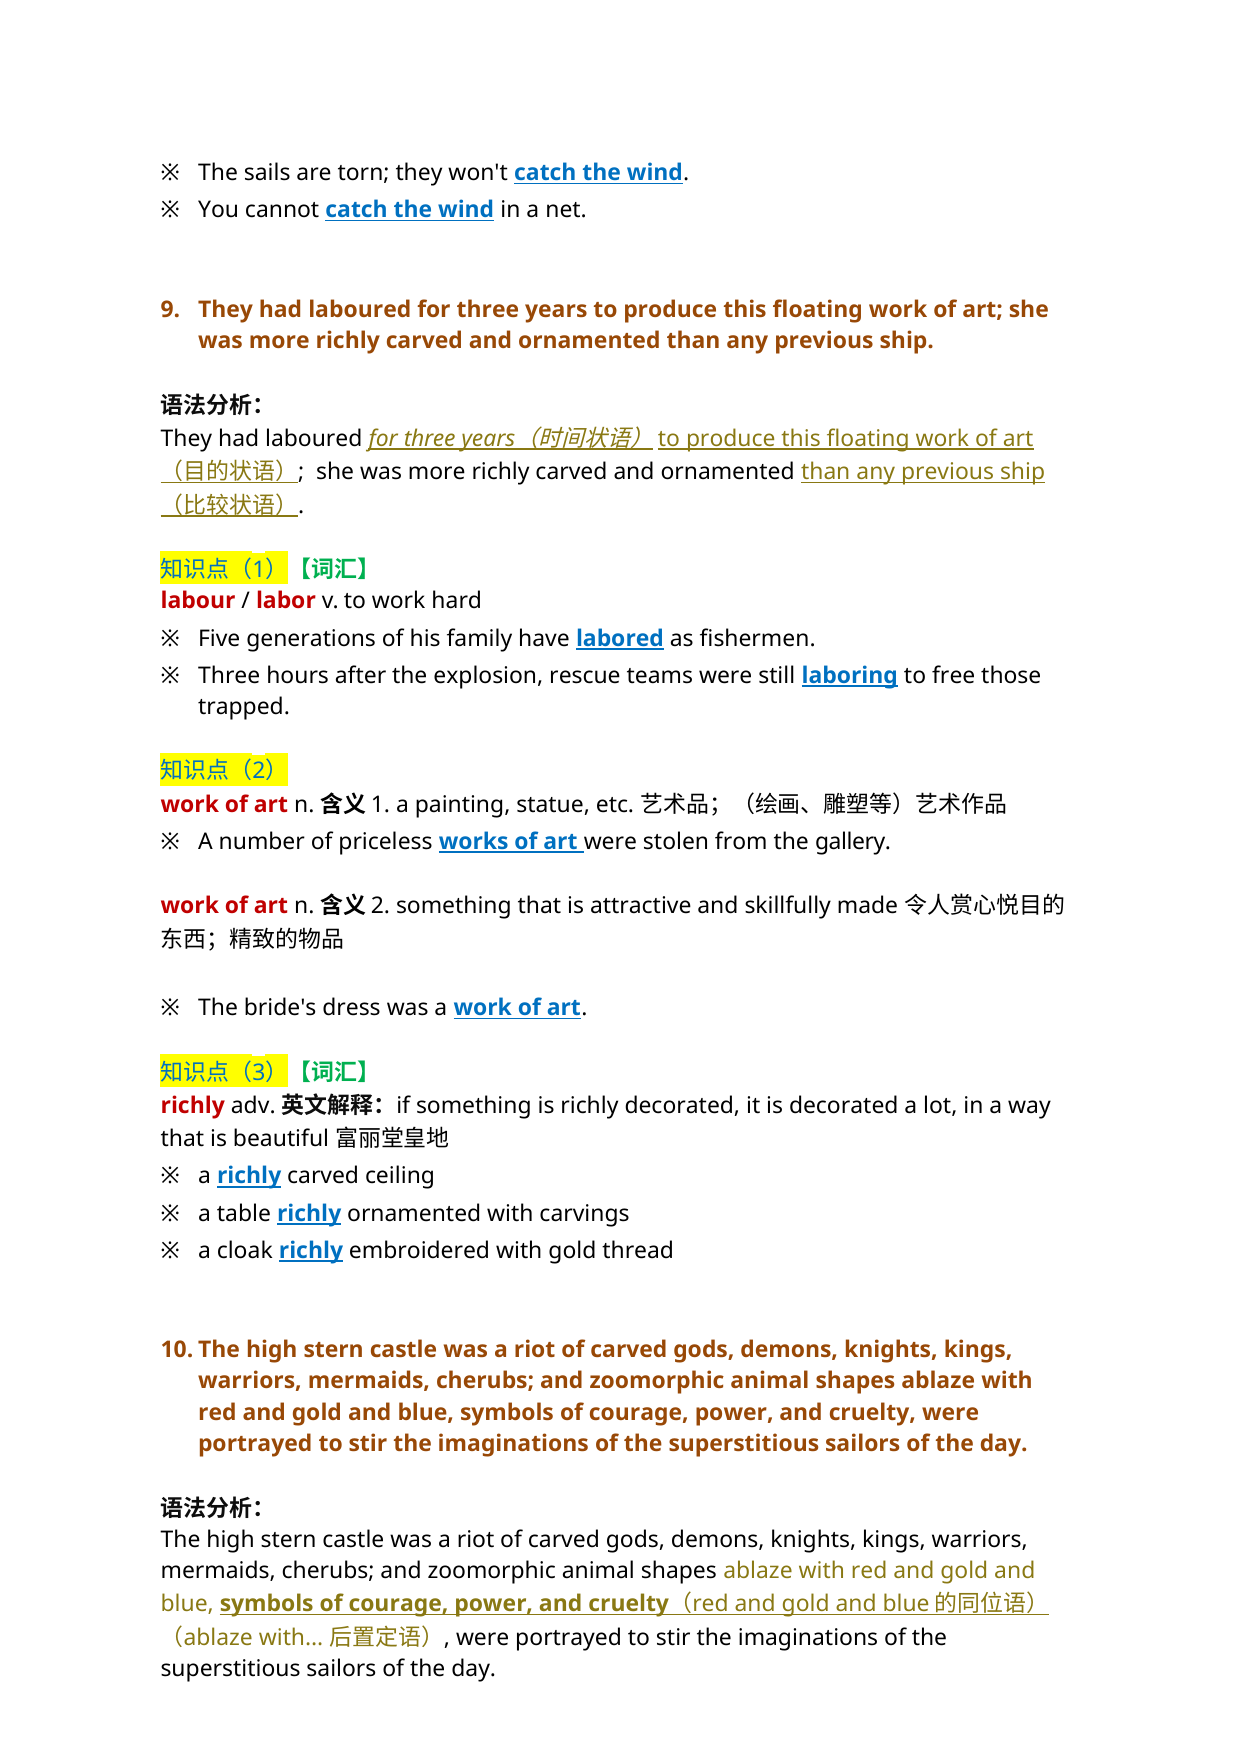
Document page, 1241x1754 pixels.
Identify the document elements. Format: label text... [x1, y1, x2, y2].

list The sails are torn; they won't catch the wind. [160, 156, 1071, 187]
list You cannot catch the wind in a net. [160, 193, 1071, 224]
text labour / labor v. to work hard [160, 584, 1071, 616]
text The high stern castle was a riot of carved gods, demons, knights, kings, warriors, mermaids, cherubs; and zoomorphic animal shapes ablaze with red and gold and blue, symbols of courage, power, and cruelty（red and gold and blue的同位语）（ablaze with… 后置定语）, were portrayed to stir the imaginations of the superstitious sailors of the day. [160, 1523, 1071, 1683]
text work of art n. 含义1. a painting, statue, etc. 艺术品；（绘画、雕塑等）艺术作品 [160, 786, 1071, 819]
subtitle The high stern castle was a riot of carved gods, demons, knights, kings, warriors, mermaids, cherubs; and zoomorphic animal shapes ablaze with red and gold and blue, symbols of courage, power, and cruelty, were portrayed to stir the imaginations of the superstitious sailors of the day. [160, 1333, 1071, 1458]
list a richly carved ceiling [160, 1159, 1071, 1191]
list a cloak richly embroidered with gold thread [160, 1233, 1071, 1265]
list Three hours after the explosion, rescue teams were still laboring to free those trapped. [160, 659, 1071, 721]
text work of art n. 含义2. something that is attractive and skillfully made 令人赏心悦目的东西；精致的物品 [160, 887, 1071, 954]
text 知识点（3）【词汇】 [160, 1053, 1071, 1087]
text 语法分析： [160, 387, 1071, 420]
text 语法分析： [160, 1489, 1071, 1523]
text 知识点（1）【词汇】 [288, 551, 1071, 584]
text richly adv. 英文解释：if something is richly decorated, it is decorated a lot, in a way that is beautiful 富丽堂皇地 [160, 1087, 1071, 1153]
text They had laboured for three years（时间状语） to produce this floating work of art（目的状语）; she was more richly carved and ornamented than any previous ship（比较状语）. [160, 420, 1071, 520]
list Five generations of his family have labored as fishermen. [160, 622, 1071, 653]
subtitle They had laboured for three years to produce this floating work of art; she was more richly carved and ornamented than any previous ship. [160, 293, 1071, 355]
list The bride's dress was a work of art. [160, 991, 1071, 1022]
list A number of priceless works of art were stolen from the gallery. [160, 825, 1071, 856]
list a table richly ornamented with carvings [160, 1196, 1071, 1228]
text 知识点（2） [160, 752, 1071, 786]
